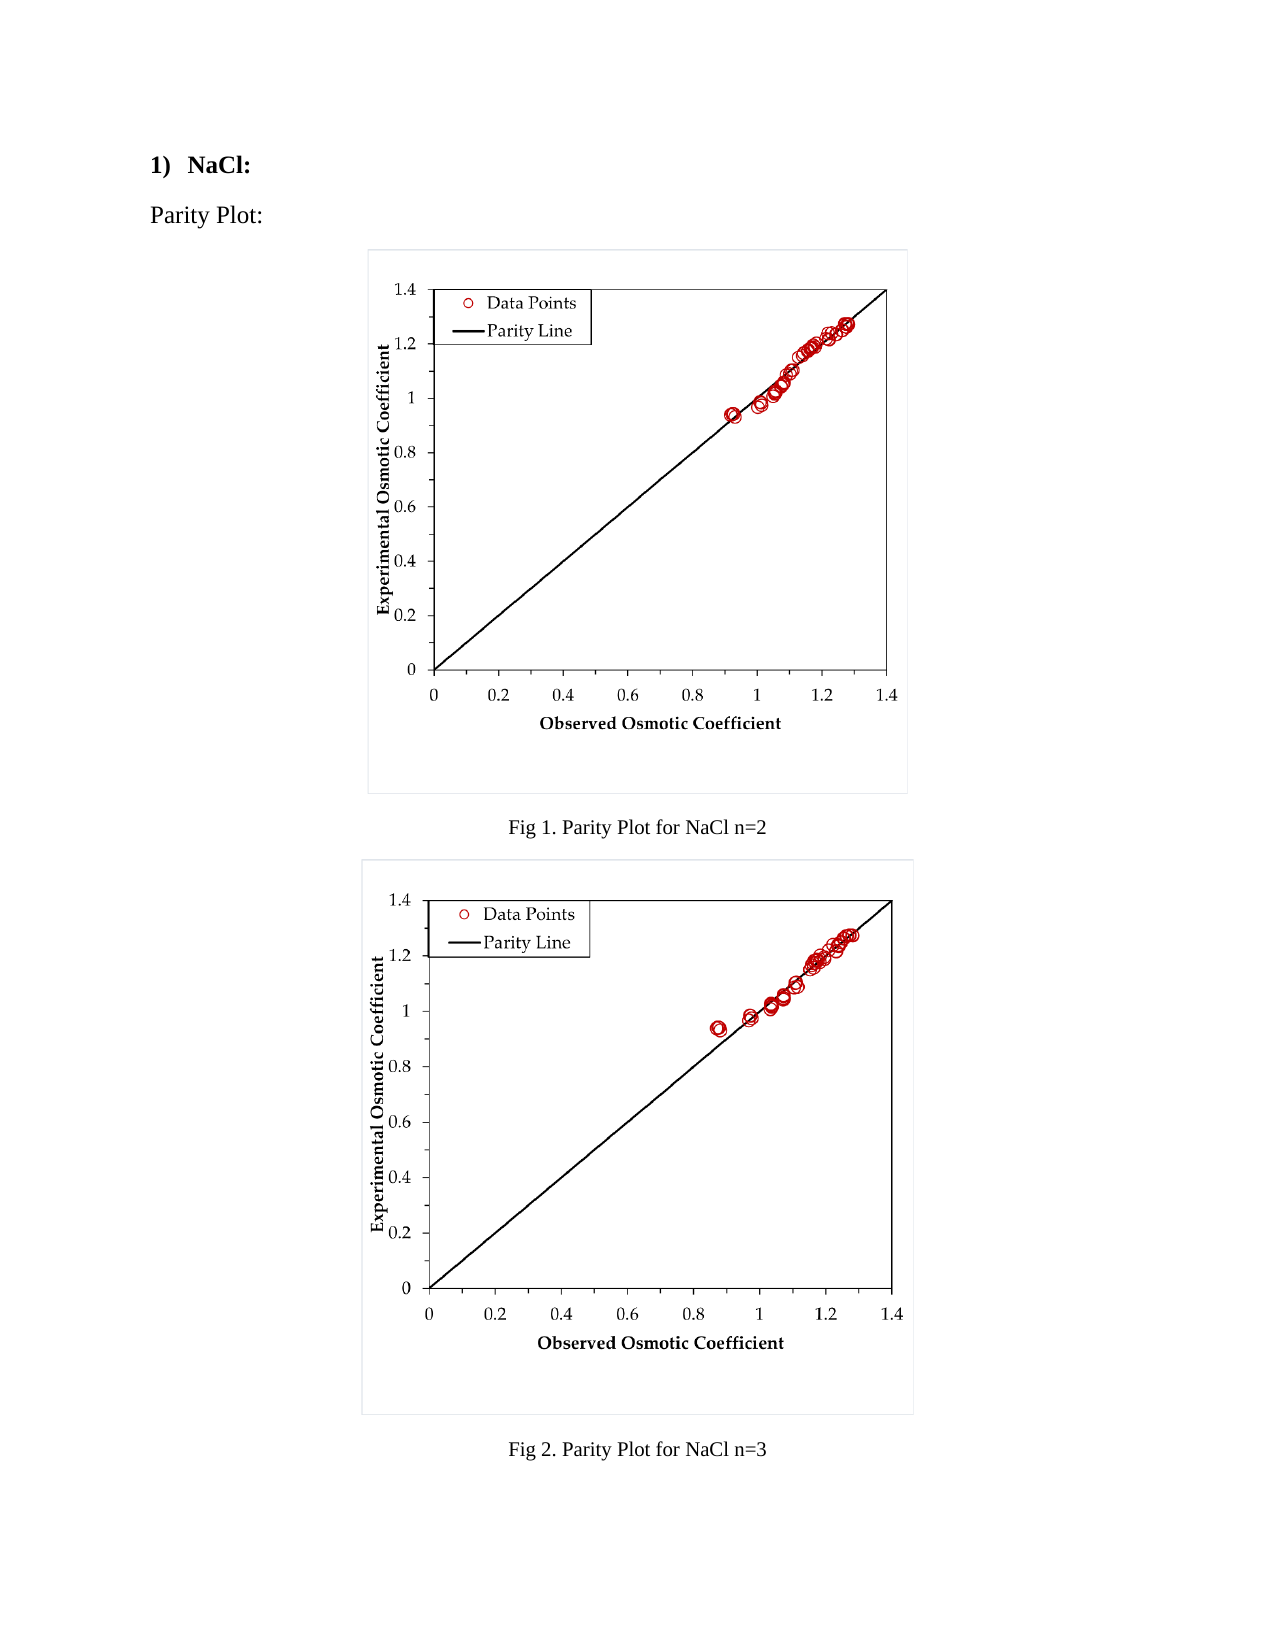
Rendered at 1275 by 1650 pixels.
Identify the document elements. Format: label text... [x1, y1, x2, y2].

text Parity Plot: [150, 200, 1125, 228]
picture [367, 249, 908, 794]
list NaCl: [150, 150, 1125, 179]
text Fig 2. Parity Plot for NaCl n=3 [150, 1437, 1125, 1461]
picture [361, 859, 914, 1415]
text Fig 1. Parity Plot for NaCl n=2 [150, 815, 1125, 839]
